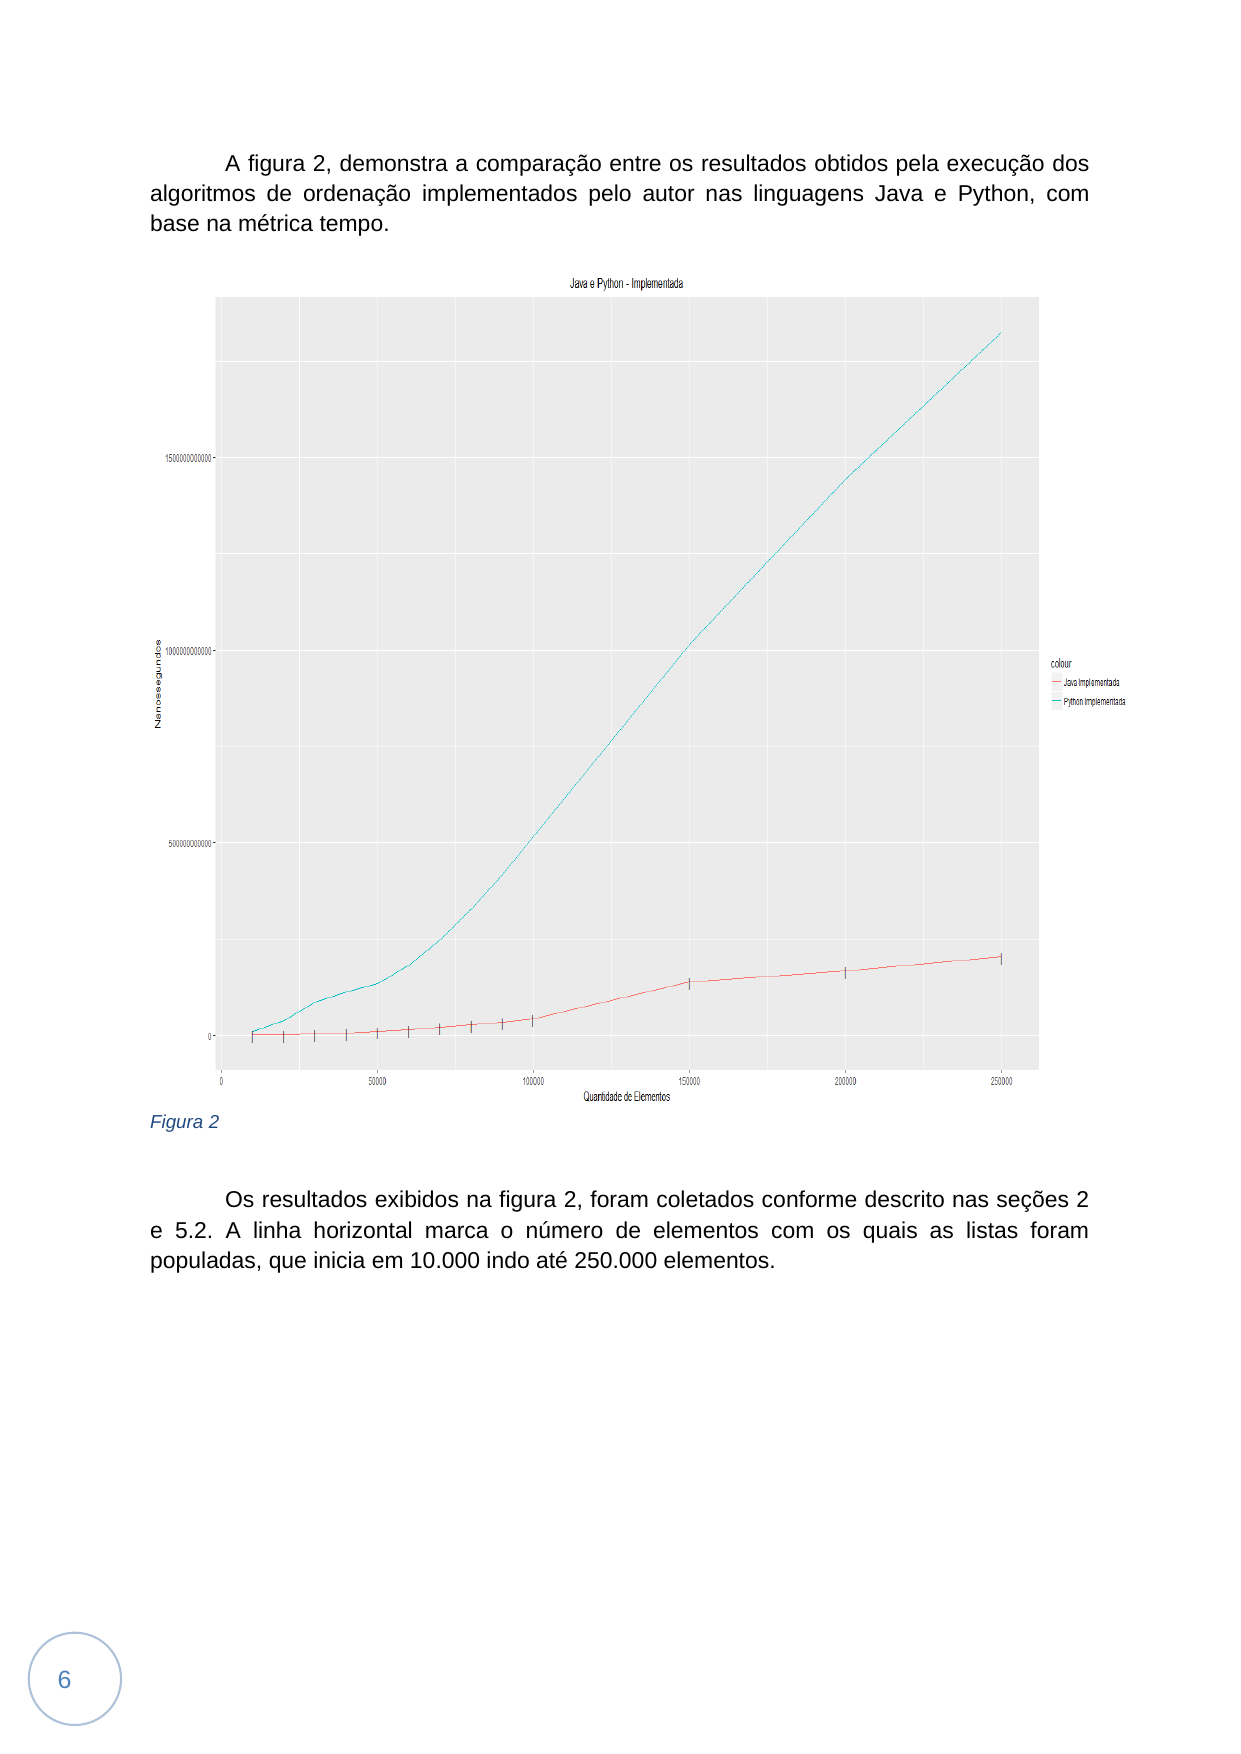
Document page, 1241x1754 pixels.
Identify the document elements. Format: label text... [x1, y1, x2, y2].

picture [150, 270, 1133, 1107]
text Os resultados exibidos na figura 2, foram coletados conforme descrito nas seções 2 e 5.2. A linha horizontal marca o número de elementos com os quais as listas foram populadas, que inicia em 10.000 indo até 250.000 elementos. [150, 1186, 1090, 1273]
text A figura 2, demonstra a comparação entre os resultados obtidos pela execução dos algoritmos de ordenação implementados pelo autor nas linguagens Java e Python, com base na métrica tempo. [150, 150, 1090, 237]
text Figura 2 [150, 1111, 1090, 1133]
